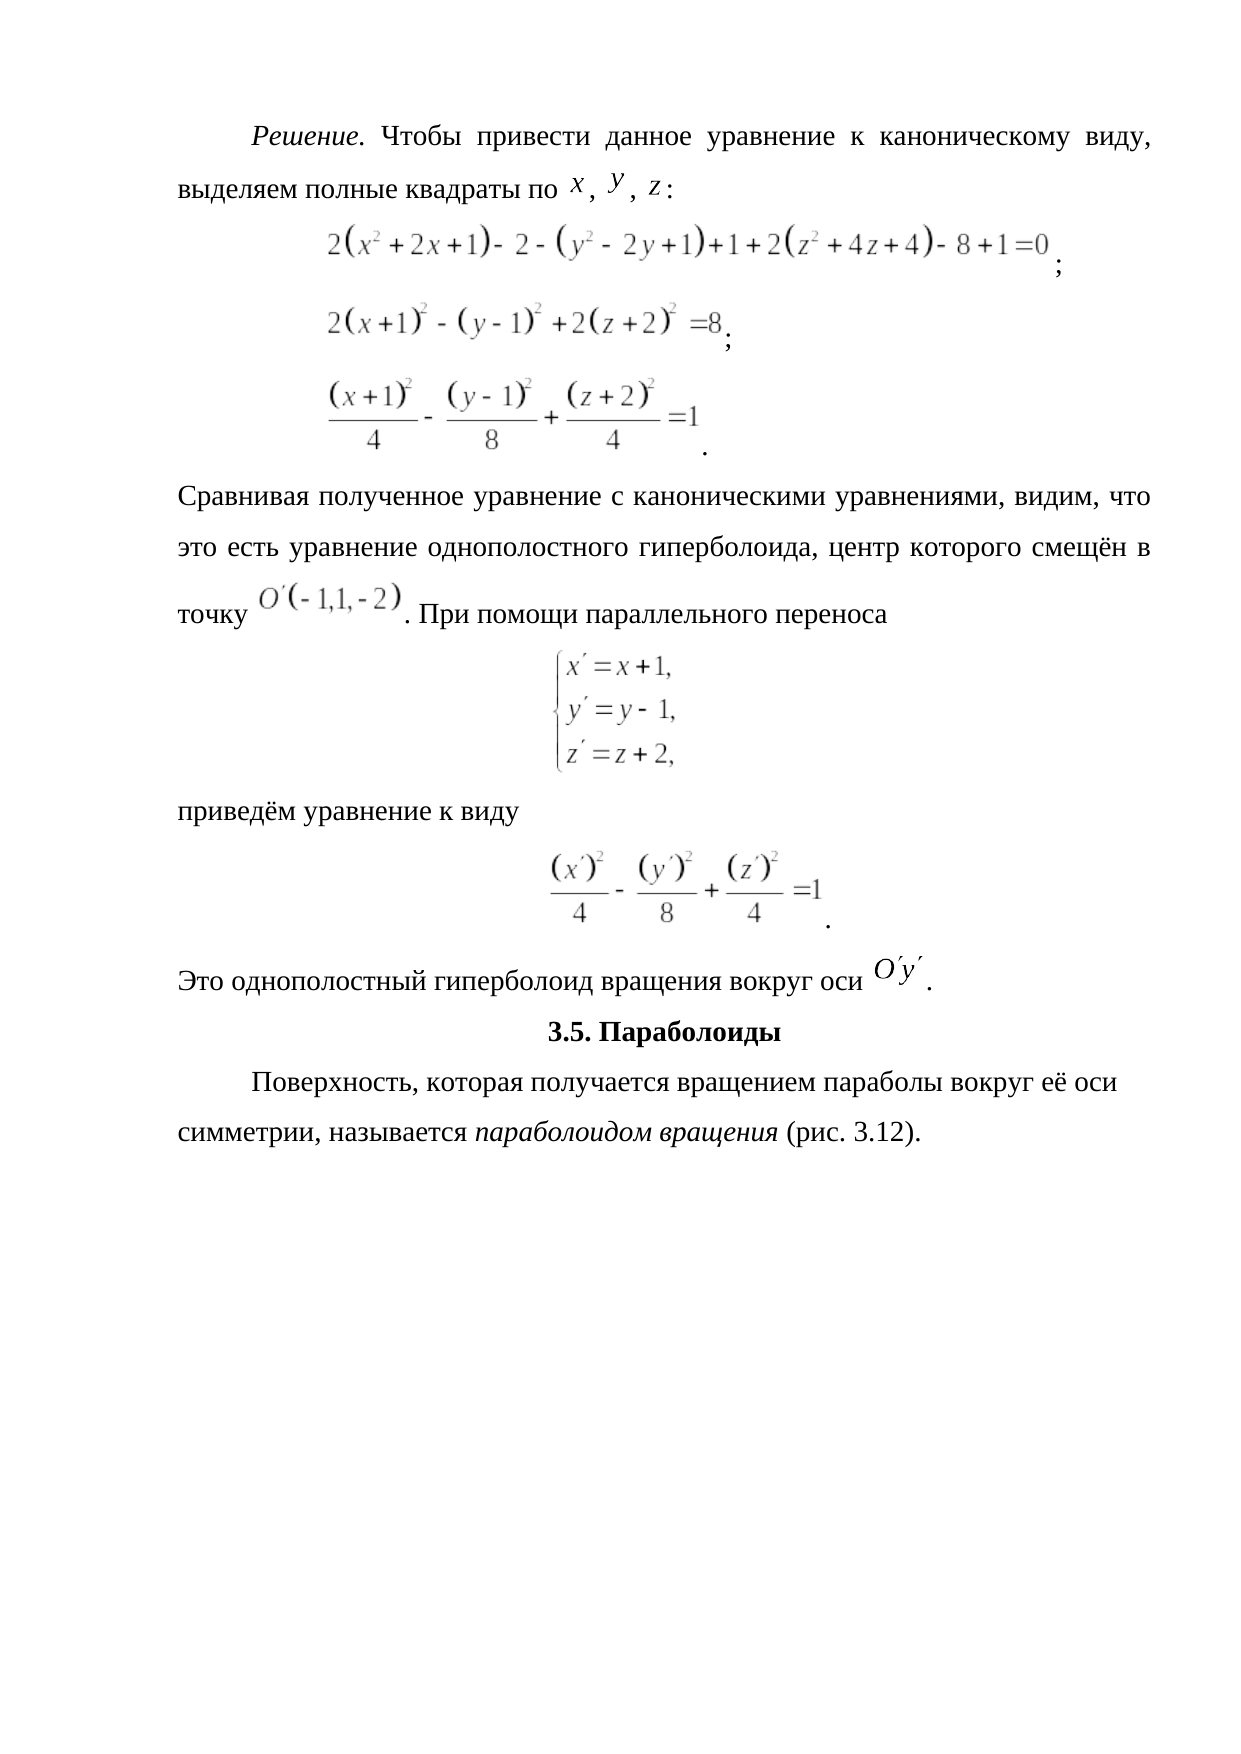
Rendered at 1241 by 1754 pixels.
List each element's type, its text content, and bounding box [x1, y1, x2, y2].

text ; [251, 297, 1152, 353]
text Поверхность, которая получается вращением параболы вокруг её оси симметрии, называется параболоидом вращения (рис. 3.12). [177, 1064, 1152, 1148]
text . [472, 843, 1152, 935]
text приведём уравнение к виду [177, 793, 1152, 827]
text Это однополостный гиперболоид вращения вокруг оси . [177, 952, 1152, 997]
text ; [251, 222, 1152, 280]
text . [251, 370, 1152, 462]
text 3.5. Параболоиды [177, 1014, 1152, 1047]
text Решение. Чтобы привести данное уравнение к каноническому виду, выделяем полные квадраты по , , : [177, 118, 1152, 205]
text Сравнивая полученное уравнение с каноническими уравнениями, видим, что это есть уравнение однополостного гиперболоида, центр которого смещён в точку . При помощи параллельного переноса [177, 478, 1152, 630]
